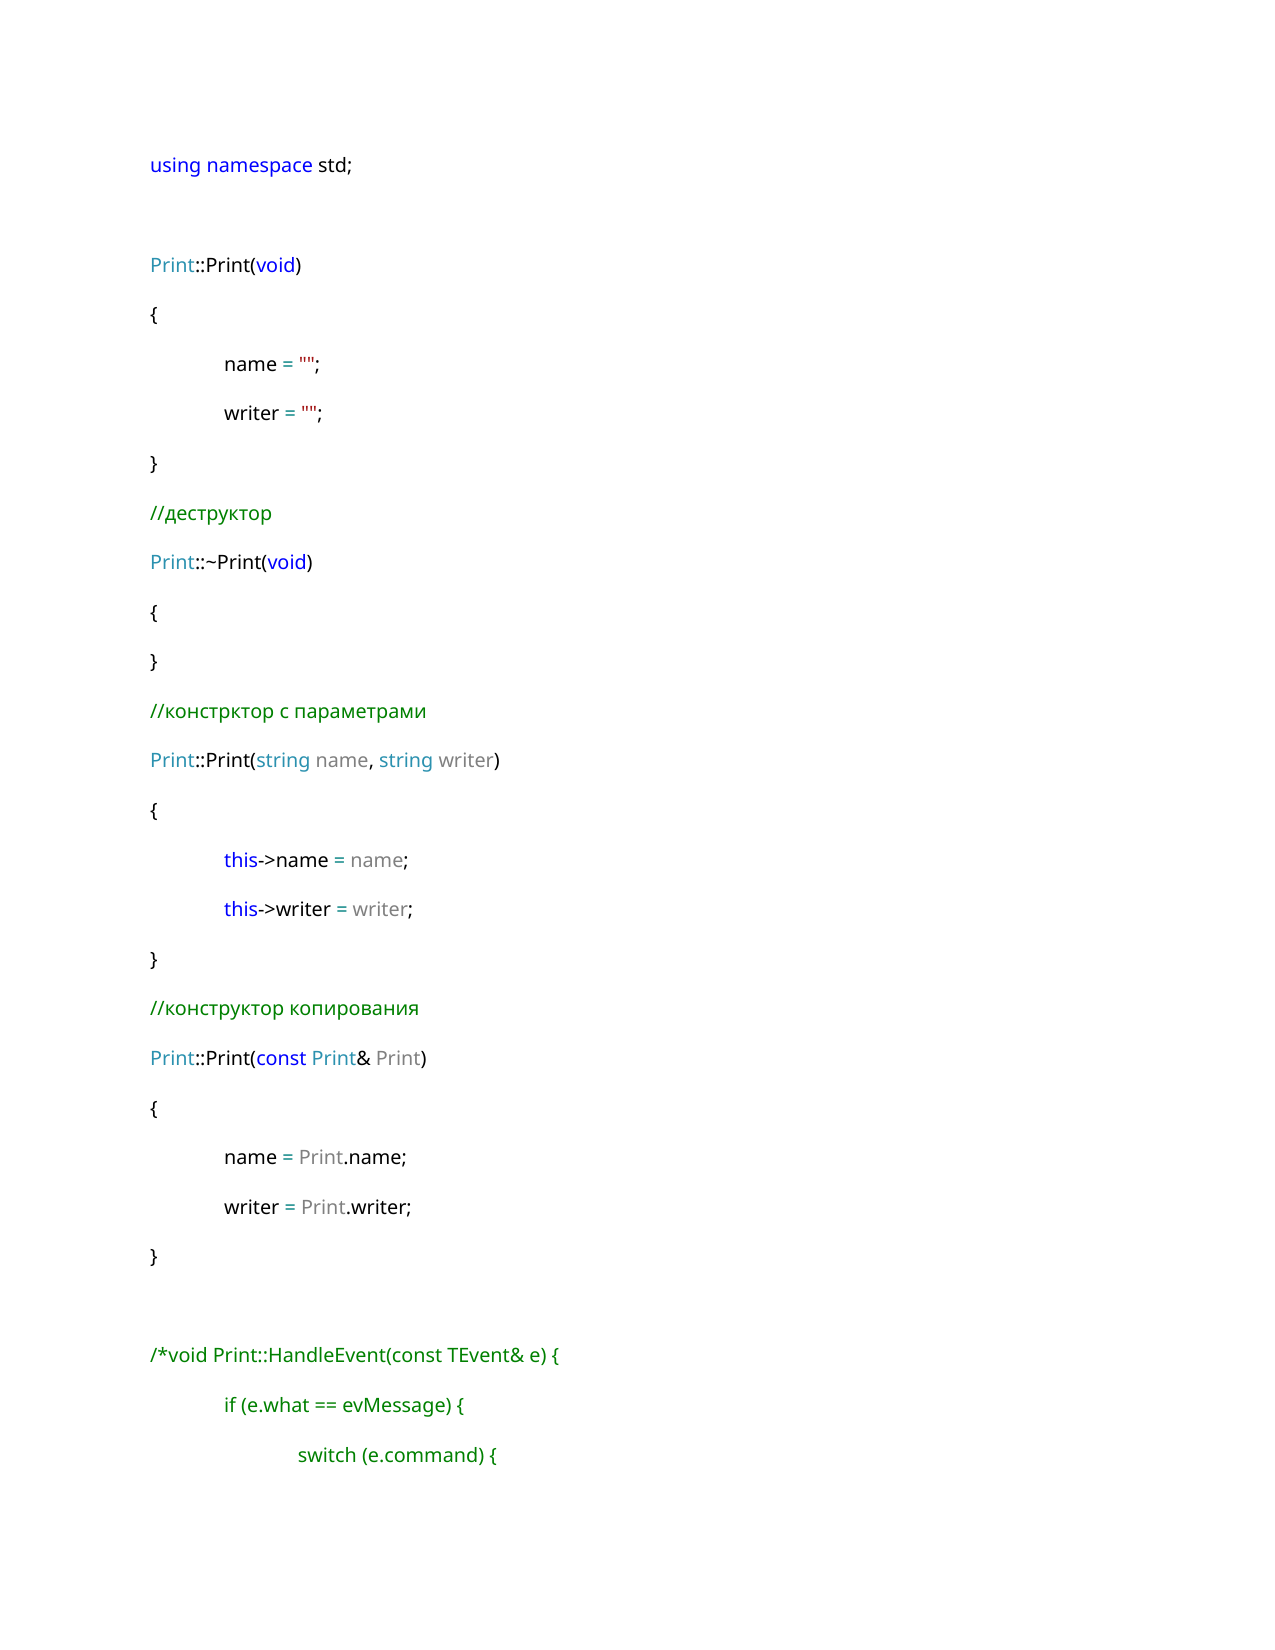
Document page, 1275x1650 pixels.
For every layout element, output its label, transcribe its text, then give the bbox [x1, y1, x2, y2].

text this->writer = writer; [150, 894, 1125, 922]
text Print::Print(const Print& Print) [150, 1042, 1125, 1071]
text using namespace std; [150, 150, 1125, 179]
text Print::Print(void) [150, 249, 1125, 278]
text Print::Print(string name, string writer) [150, 745, 1125, 774]
text { [150, 794, 1125, 823]
text { [150, 596, 1125, 625]
text //конструктор копирования [150, 993, 1125, 1022]
text writer = ""; [150, 398, 1125, 427]
text name = Print.name; [150, 1142, 1125, 1170]
text if (e.what == evMessage) { [150, 1389, 1125, 1418]
text Print::~Print(void) [150, 547, 1125, 575]
text name = ""; [150, 348, 1125, 377]
text switch (e.command) { [150, 1439, 1125, 1468]
text } [150, 646, 1125, 674]
text } [150, 1241, 1125, 1269]
text this->name = name; [150, 844, 1125, 873]
text } [150, 943, 1125, 972]
text //констрктор с параметрами [150, 695, 1125, 724]
text writer = Print.writer; [150, 1191, 1125, 1220]
text { [150, 1092, 1125, 1121]
text /*void Print::HandleEvent(const TEvent& e) { [150, 1340, 1125, 1369]
text } [150, 447, 1125, 476]
text { [150, 299, 1125, 327]
text //деструктор [150, 497, 1125, 526]
